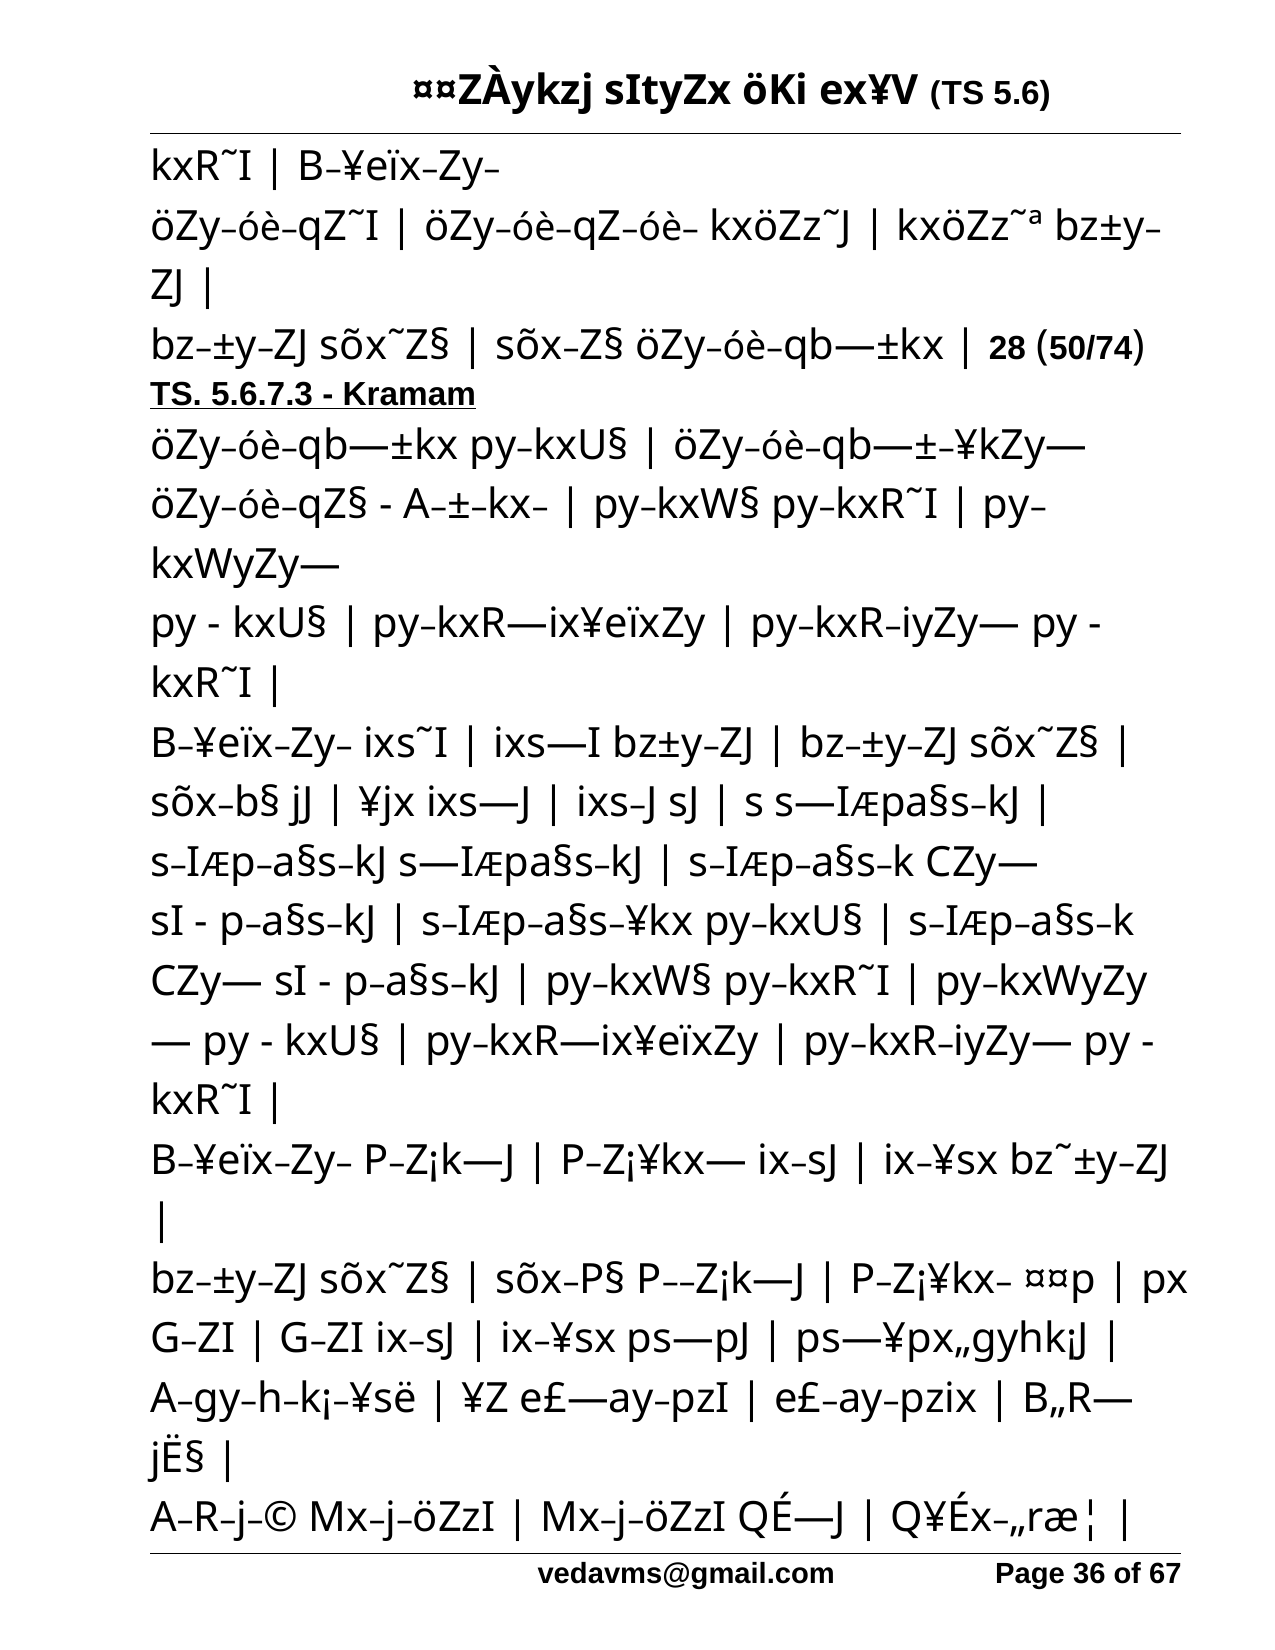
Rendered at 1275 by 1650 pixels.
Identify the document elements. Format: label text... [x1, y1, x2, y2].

text öZy–óè–qb—±kx py–kxU§ | öZy–óè–qb—±–¥kZy— [150, 534, 1181, 590]
text s–IÆp–a§s–kJ s—IÆpa§s–kJ | s–IÆp–a§s–k CZy— [150, 951, 1181, 1007]
text öZy–óè–qZ§ - A–±–kx– | py–kxW§ py–kxR˜I | py–kxWyZy— [150, 593, 1181, 709]
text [150, 136, 1181, 312]
text TS. 5.6.7.3 - Kramam [150, 493, 1150, 532]
text B–¥eïx–Zy– ixs˜I | ixs—I bz±y–ZJ | bz–±y–ZJ sõx˜Z§ | sõx–b§ jJ | ¥jx ixs—J | ixs–J sJ | s s—IÆpa§s–kJ | [150, 832, 1181, 948]
text sI - p–a§s–kJ | s–IÆp–a§s–¥kx py–kxU§ | s–IÆp–a§s–k CZy— sI - p–a§s–kJ | py–kxW§ py–kxR˜I | py–kxWyZy— py - kxU§ | py–kxR—ix¥eïxZy | py–kxR–iyZy— py - kxR˜I | [150, 1010, 1181, 1246]
text B–¥eïx–Zy– P–Z¡k—J | P–Z¡¥kx— ix–sJ | ix–¥sx bz˜±y–ZJ | [150, 1249, 1181, 1365]
text py - kxU§ | py–kxR—ix¥eïxZy | py–kxR–iyZy— py - kxR˜I | [150, 712, 1181, 829]
text öZy–óè–qZ˜I | öZy–óè–qZ–óè– kxöZz˜J | kxöZz˜ª bz±y–ZJ | [150, 314, 1181, 431]
text G–ZI | G–ZI ix–sJ | ix–¥sx ps—pJ | ps—¥px„gyhk¡J | [150, 1427, 1213, 1484]
text bz–±y–ZJ sõx˜Z§ | sõx–Z§ öZy–óè–qb—±kx | 28 (50/74) [150, 434, 1181, 491]
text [150, 1487, 1181, 1544]
text bz–±y–ZJ sõx˜Z§ | sõx–P§ P––Z¡k—J | P–Z¡¥kx– ¤¤p | px [150, 1368, 1213, 1424]
